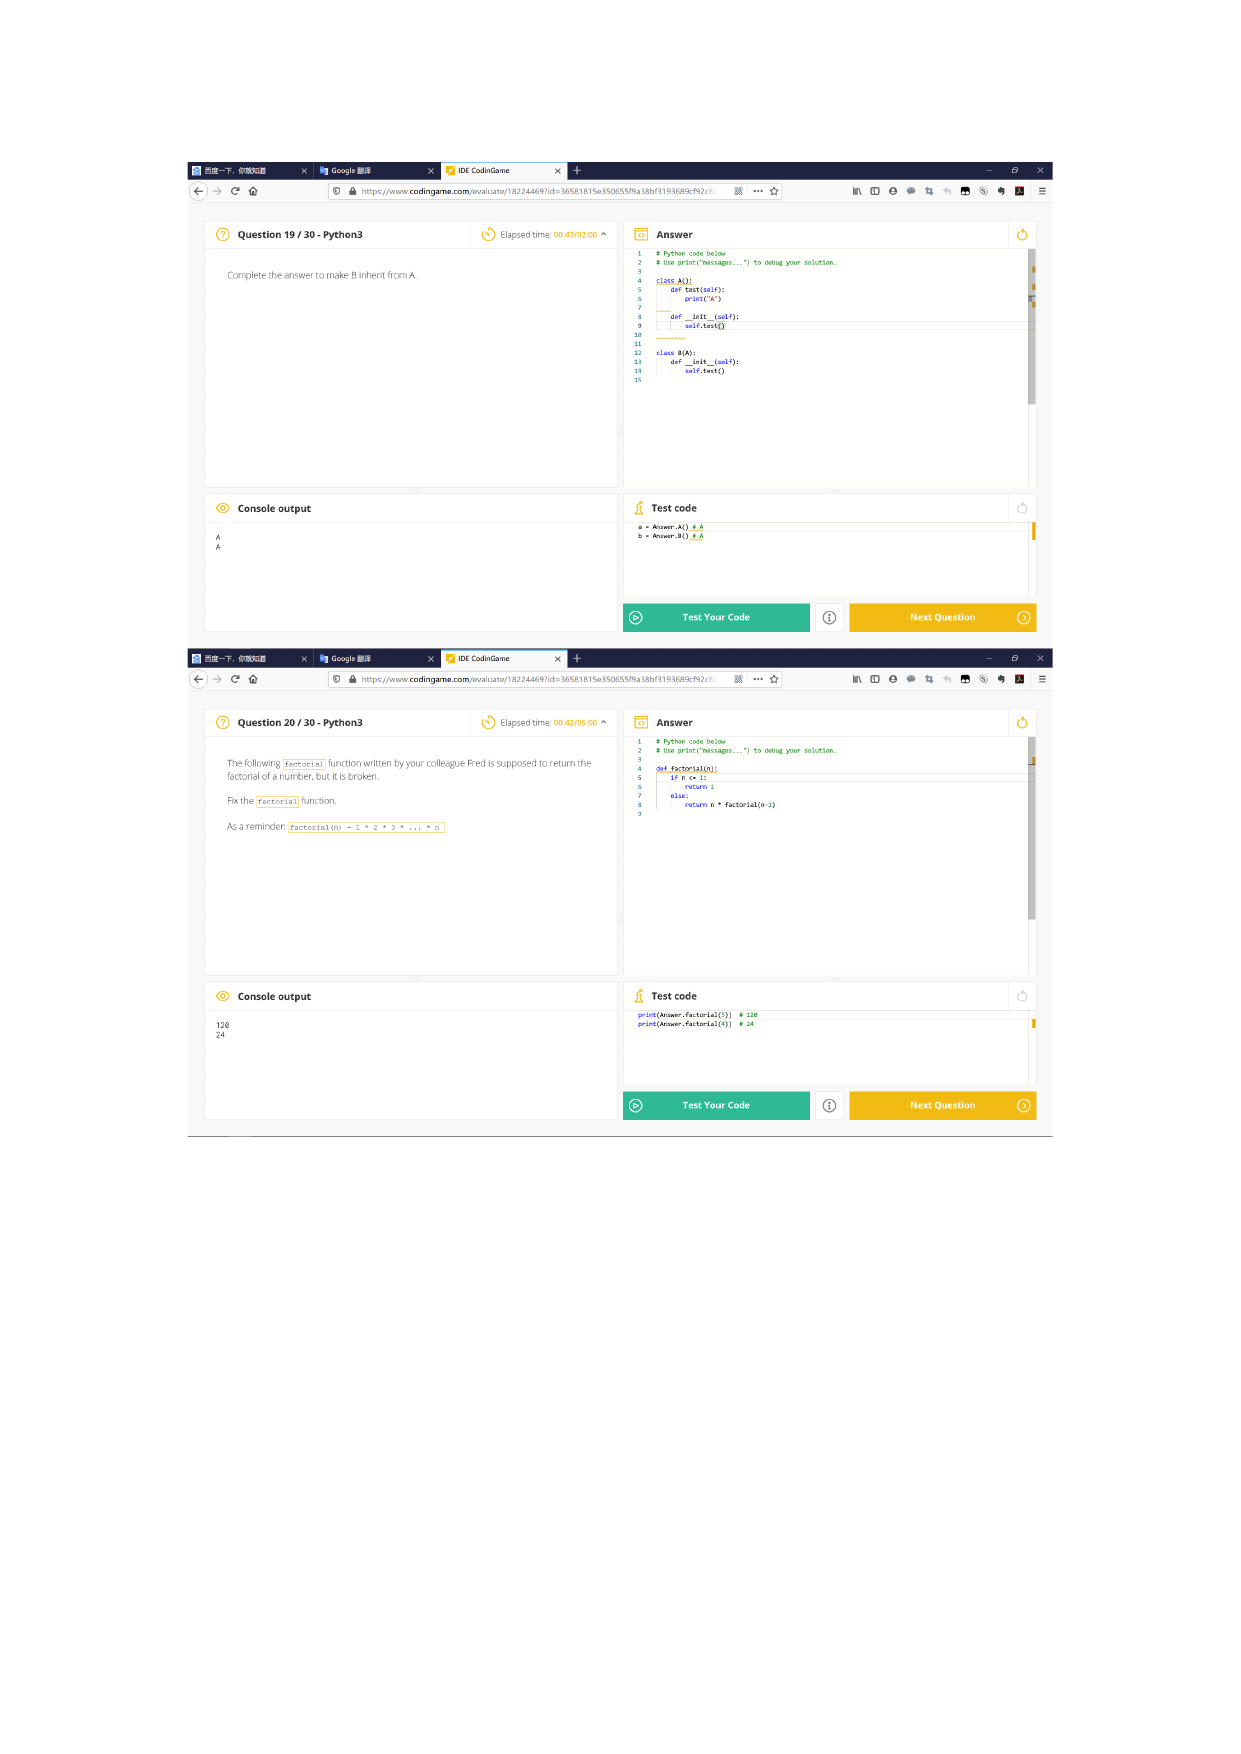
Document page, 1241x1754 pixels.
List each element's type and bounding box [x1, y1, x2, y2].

picture [187, 162, 1053, 1137]
